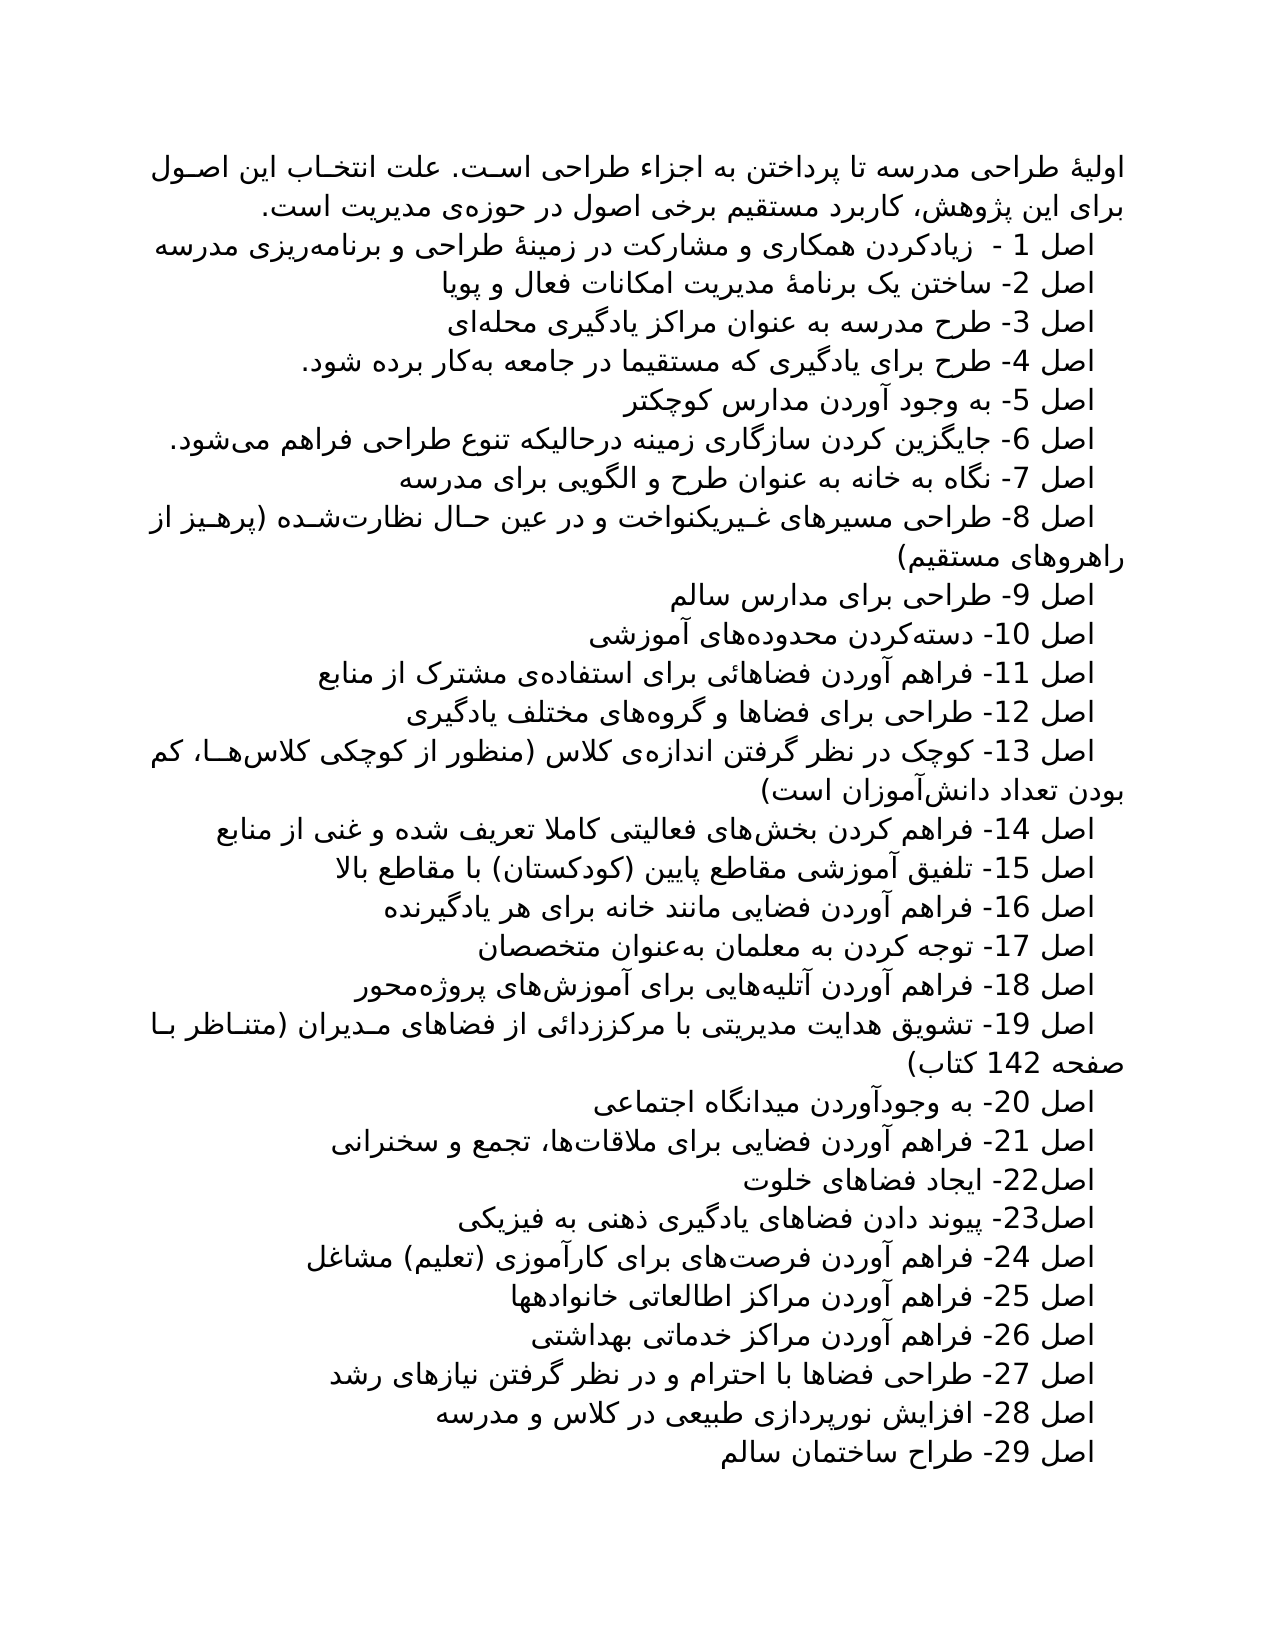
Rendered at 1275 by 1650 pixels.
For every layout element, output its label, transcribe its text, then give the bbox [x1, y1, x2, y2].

text اصل 25- فراهم آوردن مراکز اطالعاتی خانوادهها [150, 1280, 1125, 1314]
text اصل 10- دسته‌کردن محدوده‌های آموزشی [150, 617, 1125, 651]
text اصل 12- طراحی برای فضاها و گروه‌های مختلف یادگیری [150, 695, 1125, 729]
text اصل 11- فراهم آوردن فضاهائی برای استفاده‌ی مشترک از منابع [150, 656, 1125, 690]
text اصل23- پیوند دادن فضاهای یادگیری ذهنی به فیزیکی [150, 1202, 1125, 1236]
text اصل 27- طراحی فضاها با احترام و در نظر گرفتن نیازهای رشد [150, 1358, 1125, 1392]
text اصل 9- طراحی برای مدارس سالم [150, 578, 1125, 612]
text اصل 5- به وجود آوردن مدارس کوچکتر [150, 384, 1125, 418]
text اصل 26- فراهم آوردن مراکز خدماتی بهداشتی [150, 1319, 1125, 1353]
text اصل 16- فراهم آوردن فضایی مانند خانه برای هر یادگیرنده [150, 890, 1125, 924]
text اصل 21- فراهم آوردن فضایی برای ملاقات‌ها، تجمع و سخنرانی [150, 1124, 1125, 1158]
text اصل 13- کوچک در نظر گرفتن اندازه‌ی کلاس (منظور از کوچکی کلاس‌ها، کم بودن تعداد دانش‌آموزان است) [150, 734, 1125, 807]
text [150, 150, 1125, 223]
text اصل 7- نگاه به خانه به عنوان طرح و الگویی برای مدرسه [150, 462, 1125, 496]
text اصل 19- تشویق هدایت مدیریتی با مرکززدائی از فضاهای مدیران (متناظر با صفحه 142 کتاب) [150, 1007, 1125, 1080]
text اصل 2- ساختن یک برنامۀ مدیریت امکانات فعال و پویا [150, 267, 1125, 301]
text اصل 24- فراهم آوردن فرصت‌های برای کارآموزی (تعلیم) مشاغل [150, 1241, 1125, 1275]
text اصل 14- فراهم کردن بخش‌های فعالیتی کاملا تعریف شده و غنی از منابع [150, 812, 1125, 846]
text اصل 3- طرح مدرسه به عنوان مراکز یادگیری محله‌ای [150, 306, 1125, 340]
text اصل 29- طراح ساختمان سالم [150, 1436, 1125, 1469]
text اصل 20- به وجودآوردن میدانگاه اجتماعی [150, 1085, 1125, 1119]
text اصل 8- طراحی مسیرهای غیریکنواخت و در عین حال نظارت‌شده (پرهیز از راهروهای مستقیم) [150, 501, 1125, 573]
text اصل 18- فراهم آوردن آتلیه‌هایی برای آموزش‌های پروژه‌محور [150, 968, 1125, 1002]
text اصل 1 - زیادکردن همکاری و مشارکت در زمینۀ طراحی و برنامه‌ریزی مدرسه [150, 228, 1125, 262]
text اصل 28- افزایش نورپردازی طبیعی در کلاس و مدرسه [150, 1397, 1125, 1431]
text اصل 4- طرح برای یادگیری که مستقیما در جامعه به‌کار برده شود. [150, 345, 1125, 379]
text اصل 15- تلفیق آموزشی مقاطع پایین (کودکستان) با مقاطع بالا [150, 851, 1125, 885]
text اصل22- ایجاد فضاهای خلوت [150, 1163, 1125, 1197]
text اصل 17- توجه کردن به معلمان به‌عنوان متخصصان [150, 929, 1125, 963]
text اصل 6- جایگزین کردن سازگاری زمینه درحالیکه تنوع طراحی فراهم می‌شود. [150, 423, 1125, 457]
